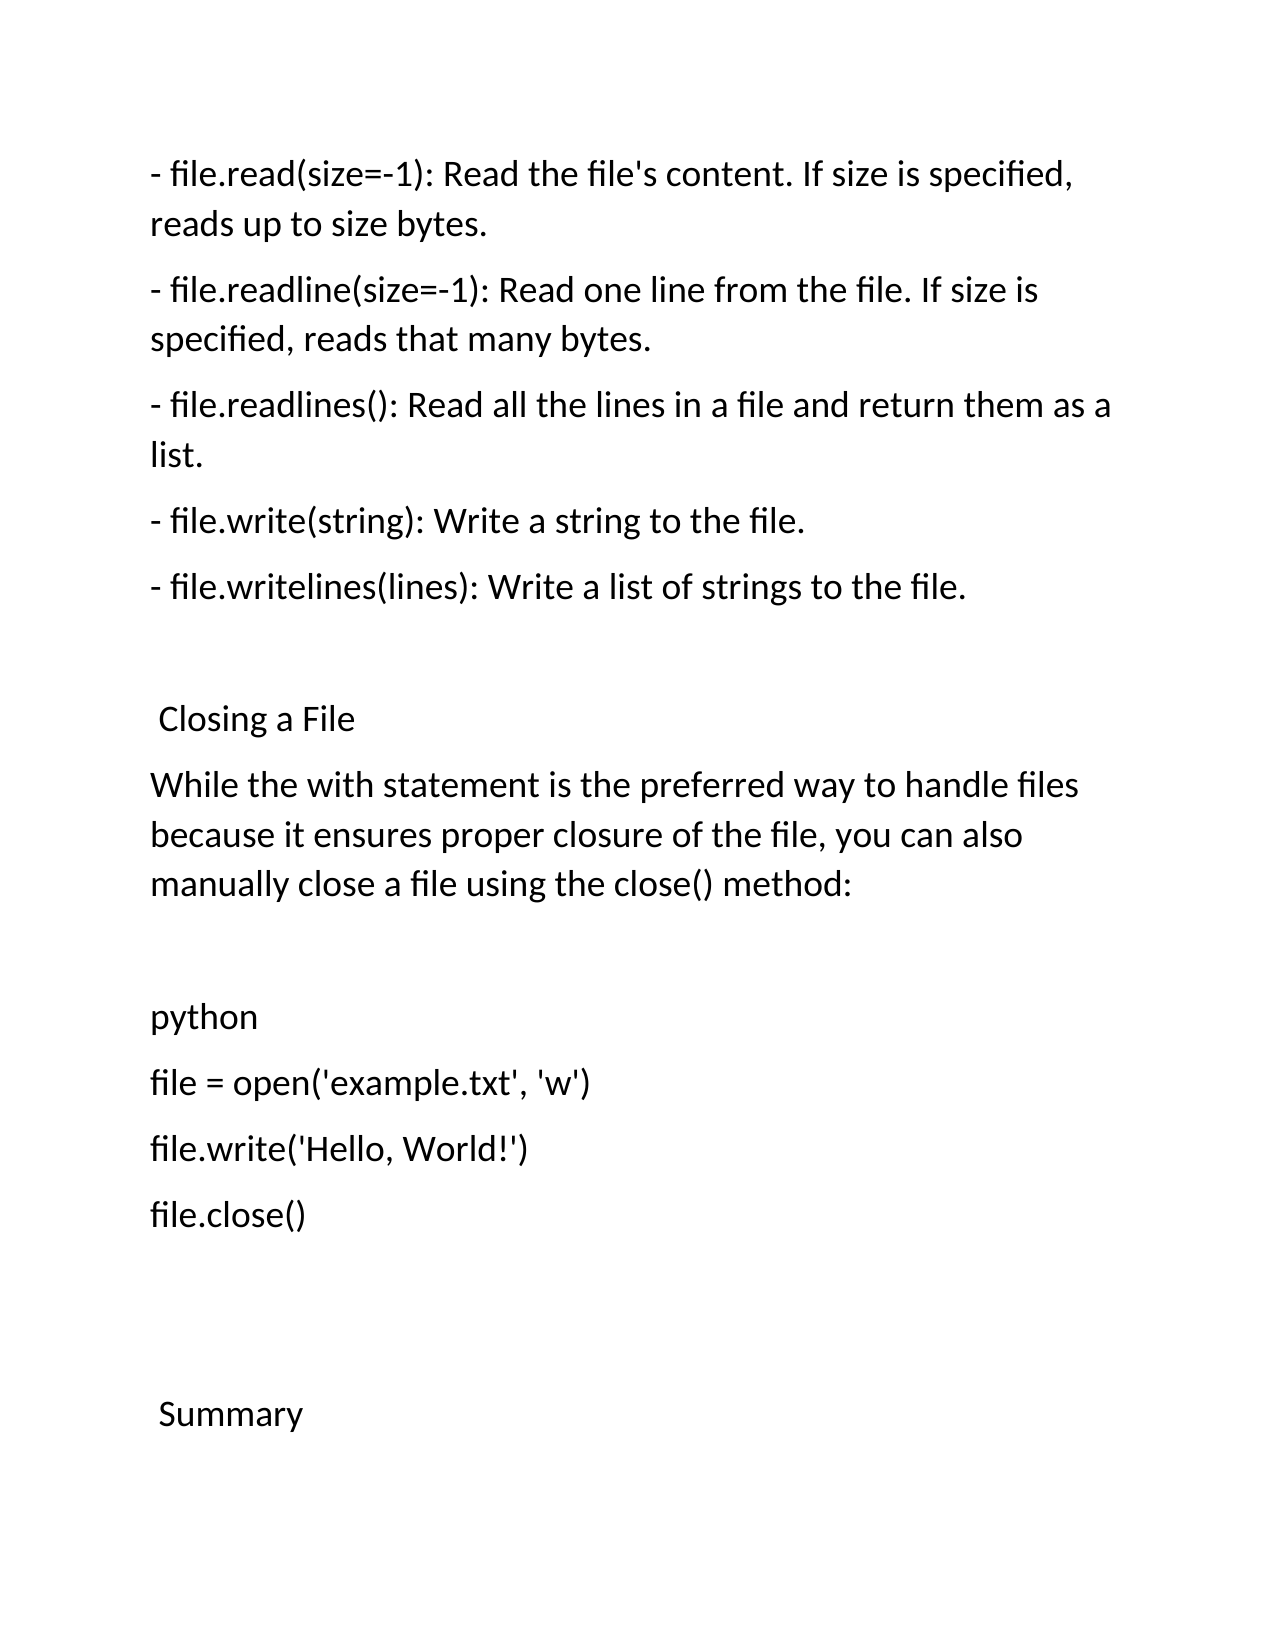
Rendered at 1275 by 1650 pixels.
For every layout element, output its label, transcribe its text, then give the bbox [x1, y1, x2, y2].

text While the with statement is the preferred way to handle files because it ensures proper closure of the file, you can also manually close a file using the close() method: [150, 761, 1125, 906]
text file.write('Hello, World!') [150, 1125, 1125, 1171]
text - file.readline(size=-1): Read one line from the file. If size is specified, reads that many bytes. [150, 266, 1125, 361]
text Summary [150, 1389, 1125, 1435]
text - file.write(string): Write a string to the file. [150, 497, 1125, 543]
text python [150, 993, 1125, 1038]
text - file.readlines(): Read all the lines in a file and return them as a list. [150, 381, 1125, 477]
text - file.read(size=-1): Read the file's content. If size is specified, reads up to size bytes. [150, 150, 1125, 245]
text file = open('example.txt', 'w') [150, 1059, 1125, 1105]
text - file.writelines(lines): Write a list of strings to the file. [150, 563, 1125, 609]
text file.close() [150, 1191, 1125, 1237]
text Closing a File [150, 695, 1125, 741]
